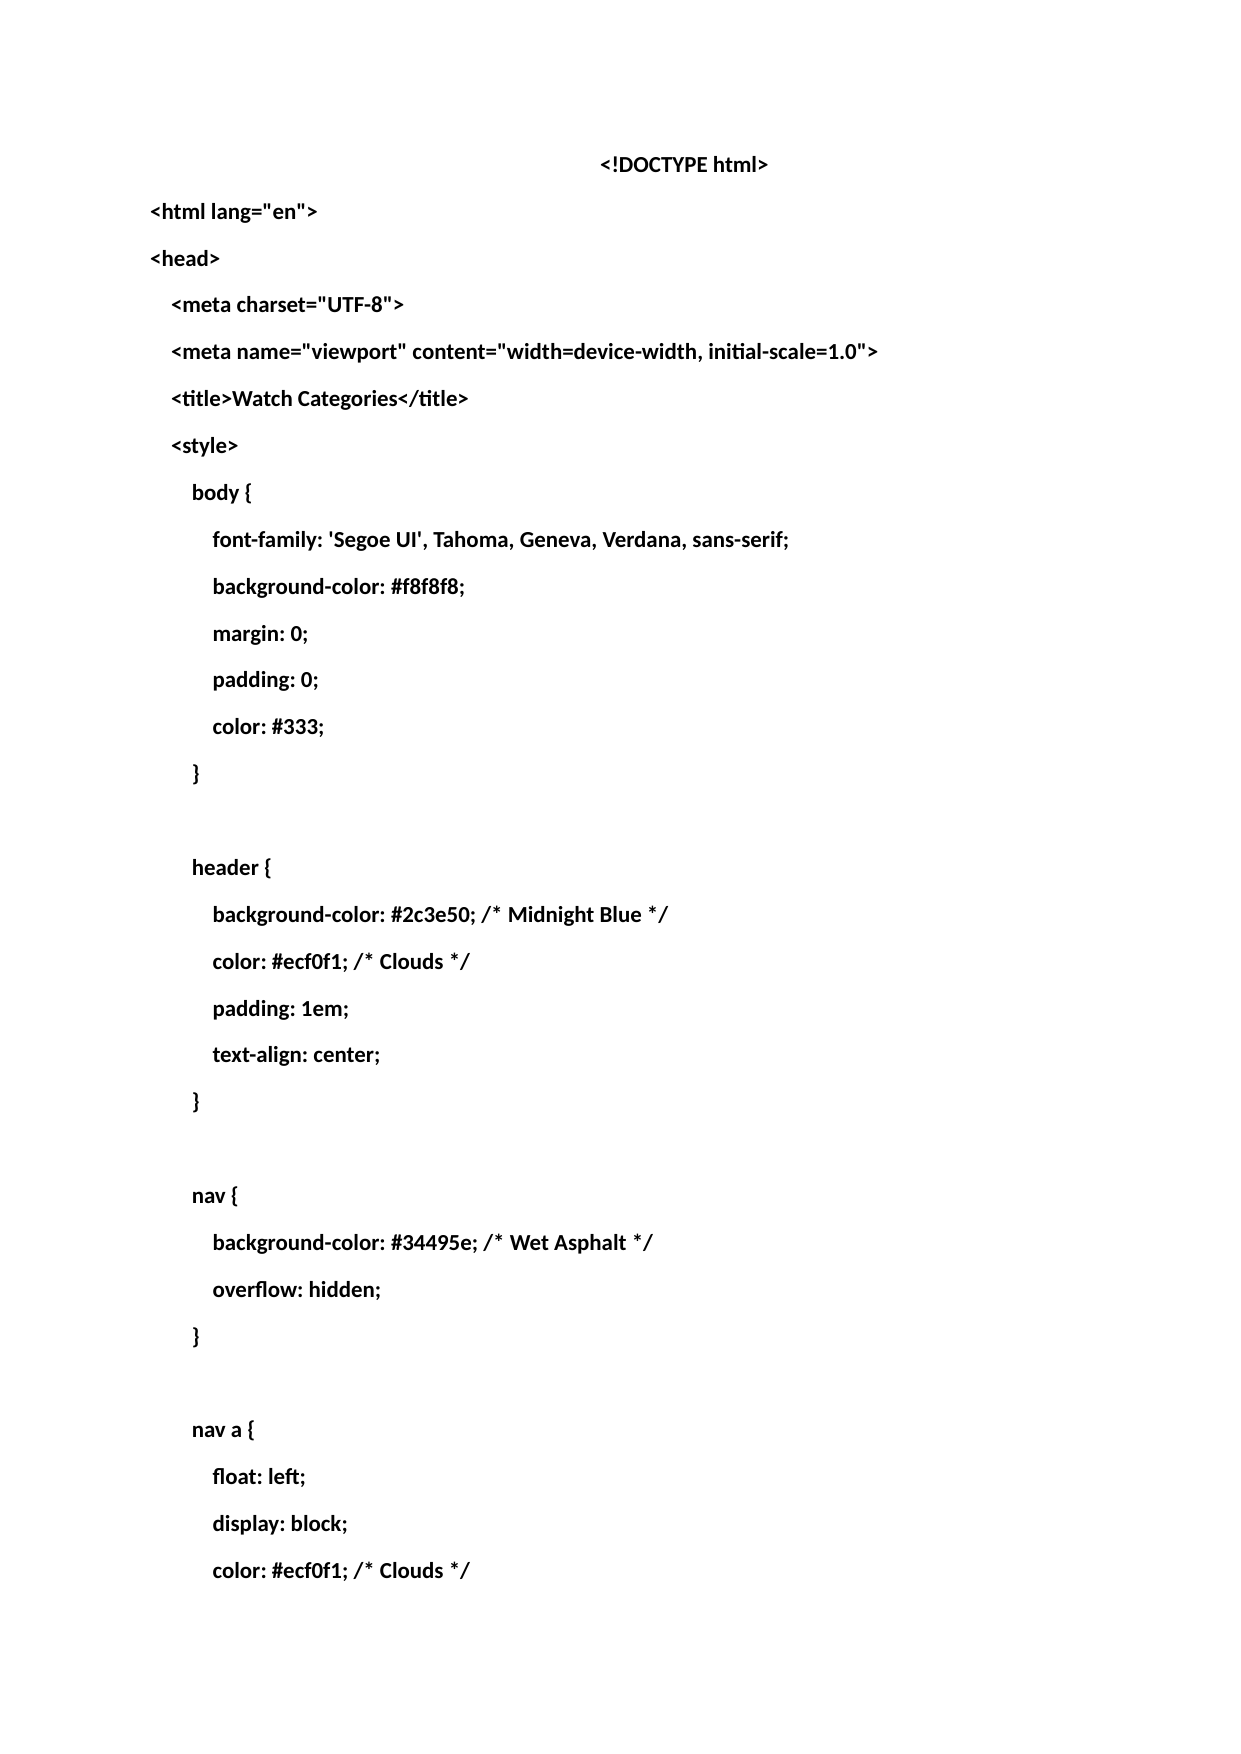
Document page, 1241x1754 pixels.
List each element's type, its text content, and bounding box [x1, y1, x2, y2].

text color: #ecf0f1; /* Clouds */ [150, 1556, 1090, 1584]
text <style> [150, 431, 1090, 459]
text } [150, 1322, 1090, 1350]
text font-family: 'Segoe UI', Tahoma, Geneva, Verdana, sans-serif; [150, 525, 1090, 553]
text color: #ecf0f1; /* Clouds */ [150, 947, 1090, 975]
text <meta charset="UTF-8"> [150, 291, 1090, 319]
text color: #333; [150, 712, 1090, 741]
text background-color: #f8f8f8; [150, 572, 1090, 600]
text overflow: hidden; [150, 1275, 1090, 1303]
text body { [150, 478, 1090, 506]
text nav { [150, 1181, 1090, 1209]
text float: left; [150, 1462, 1090, 1491]
text text-align: center; [150, 1041, 1090, 1069]
text background-color: #34495e; /* Wet Asphalt */ [150, 1228, 1090, 1256]
text <html lang="en"> [150, 197, 1090, 225]
text display: block; [150, 1509, 1090, 1537]
text header { [150, 853, 1090, 881]
text } [150, 1087, 1090, 1116]
text padding: 0; [150, 666, 1090, 694]
text background-color: #2c3e50; /* Midnight Blue */ [150, 900, 1090, 928]
text } [150, 759, 1090, 787]
text nav a { [150, 1416, 1090, 1444]
text <head> [150, 244, 1090, 272]
text <meta name="viewport" content="width=device-width, initial-scale=1.0"> [150, 337, 1090, 366]
text padding: 1em; [150, 994, 1090, 1022]
text margin: 0; [150, 619, 1090, 647]
text <title>Watch Categories</title> [150, 384, 1090, 412]
text <!DOCTYPE html> [150, 150, 1090, 178]
